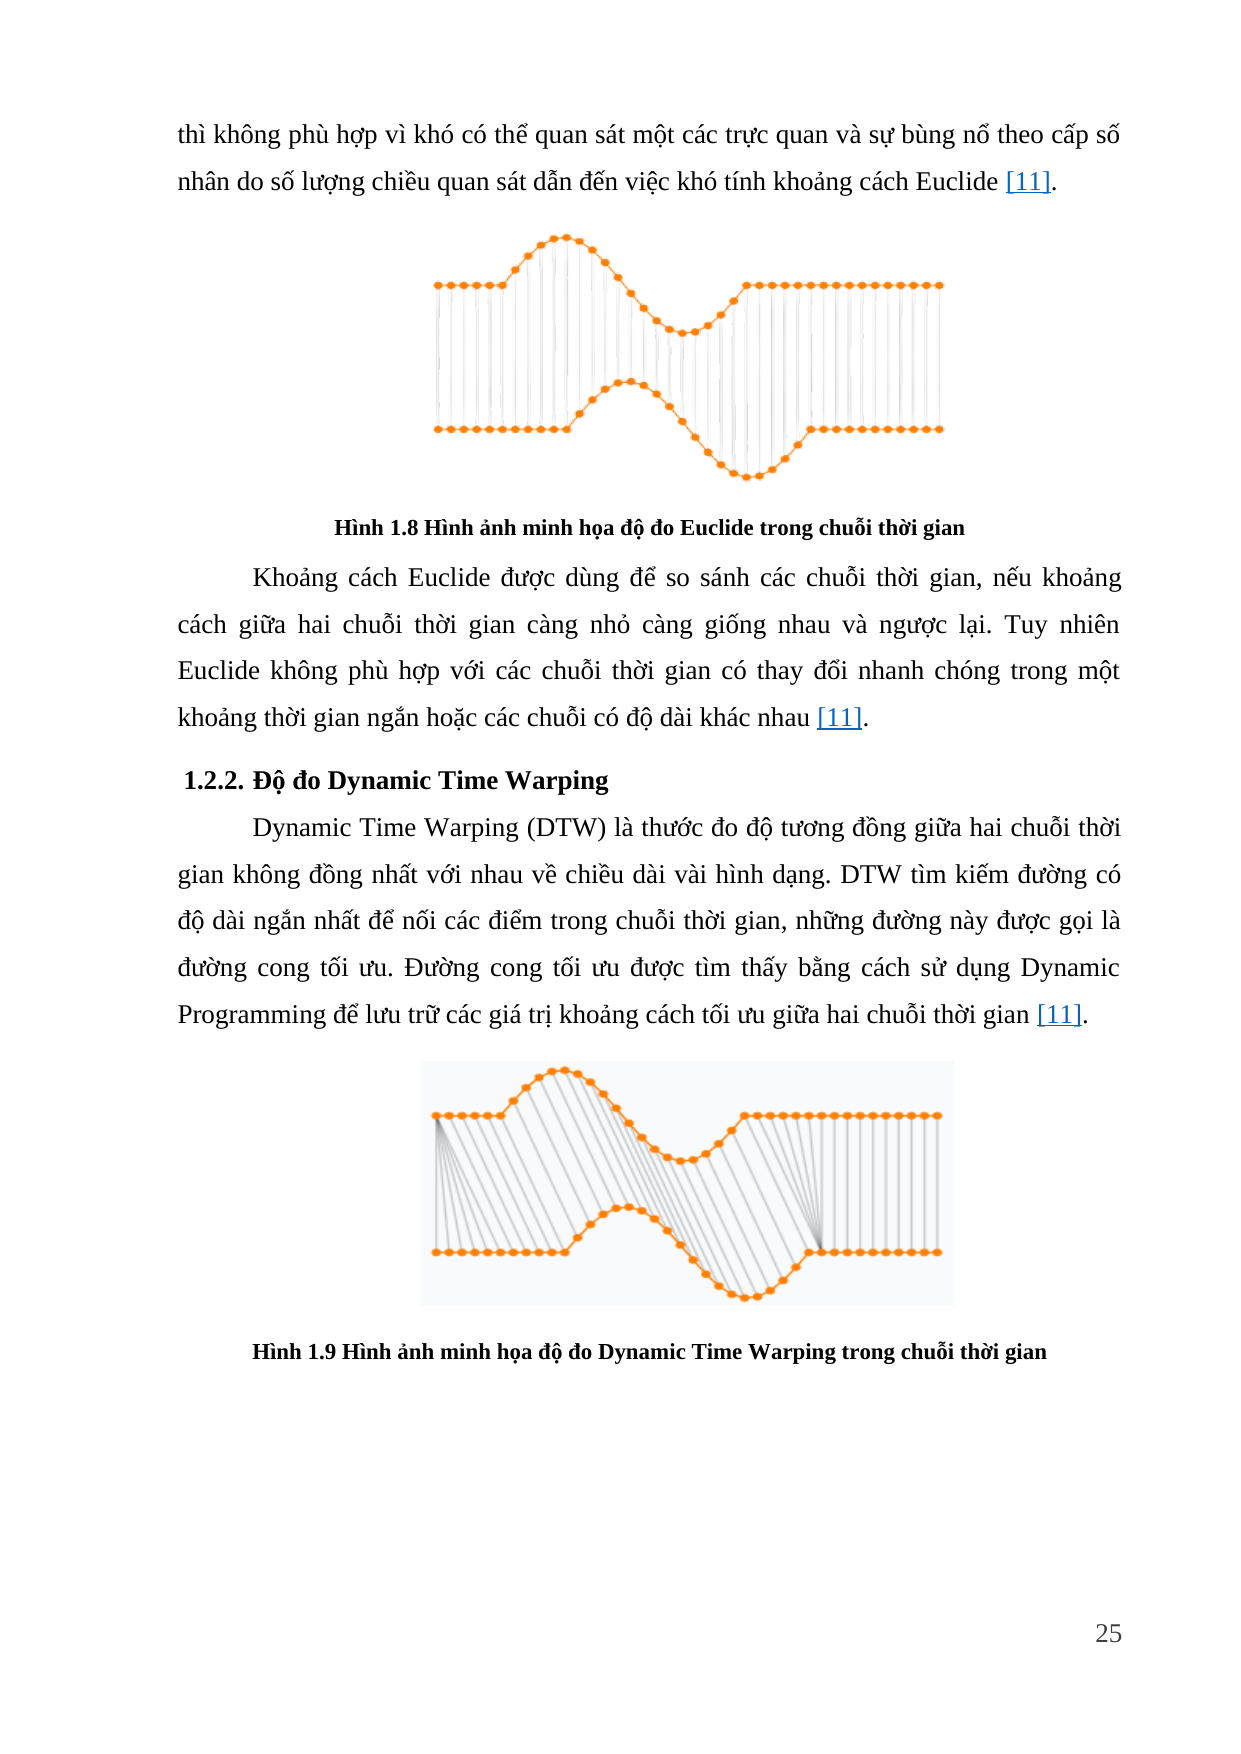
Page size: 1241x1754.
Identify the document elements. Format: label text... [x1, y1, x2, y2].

text Khoảng cách Euclide được dùng để so sánh các chuỗi thời gian, nếu khoảng cách giữa hai chuỗi thời gian càng nhỏ càng giống nhau và ngược lại. Tuy nhiên Euclide không phù hợp với các chuỗi thời gian có thay đổi nhanh chóng trong một khoảng thời gian ngắn hoặc các chuỗi có độ dài khác nhau [11]. [177, 561, 1122, 732]
picture [421, 228, 953, 482]
subtitle Độ đo Dynamic Time Warping [244, 764, 1122, 796]
picture [420, 1061, 955, 1306]
text Dynamic Time Warping (DTW) là thước đo độ tương đồng giữa hai chuỗi thời gian không đồng nhất với nhau về chiều dài vài hình dạng. DTW tìm kiếm đường có độ dài ngắn nhất để nối các điểm trong chuỗi thời gian, những đường này được gọi là đường cong tối ưu. Đường cong tối ưu được tìm thấy bằng cách sử dụng Dynamic Programming để lưu trữ các giá trị khoảng cách tối ưu giữa hai chuỗi thời gian [11]. [177, 811, 1122, 1029]
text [177, 118, 1122, 196]
